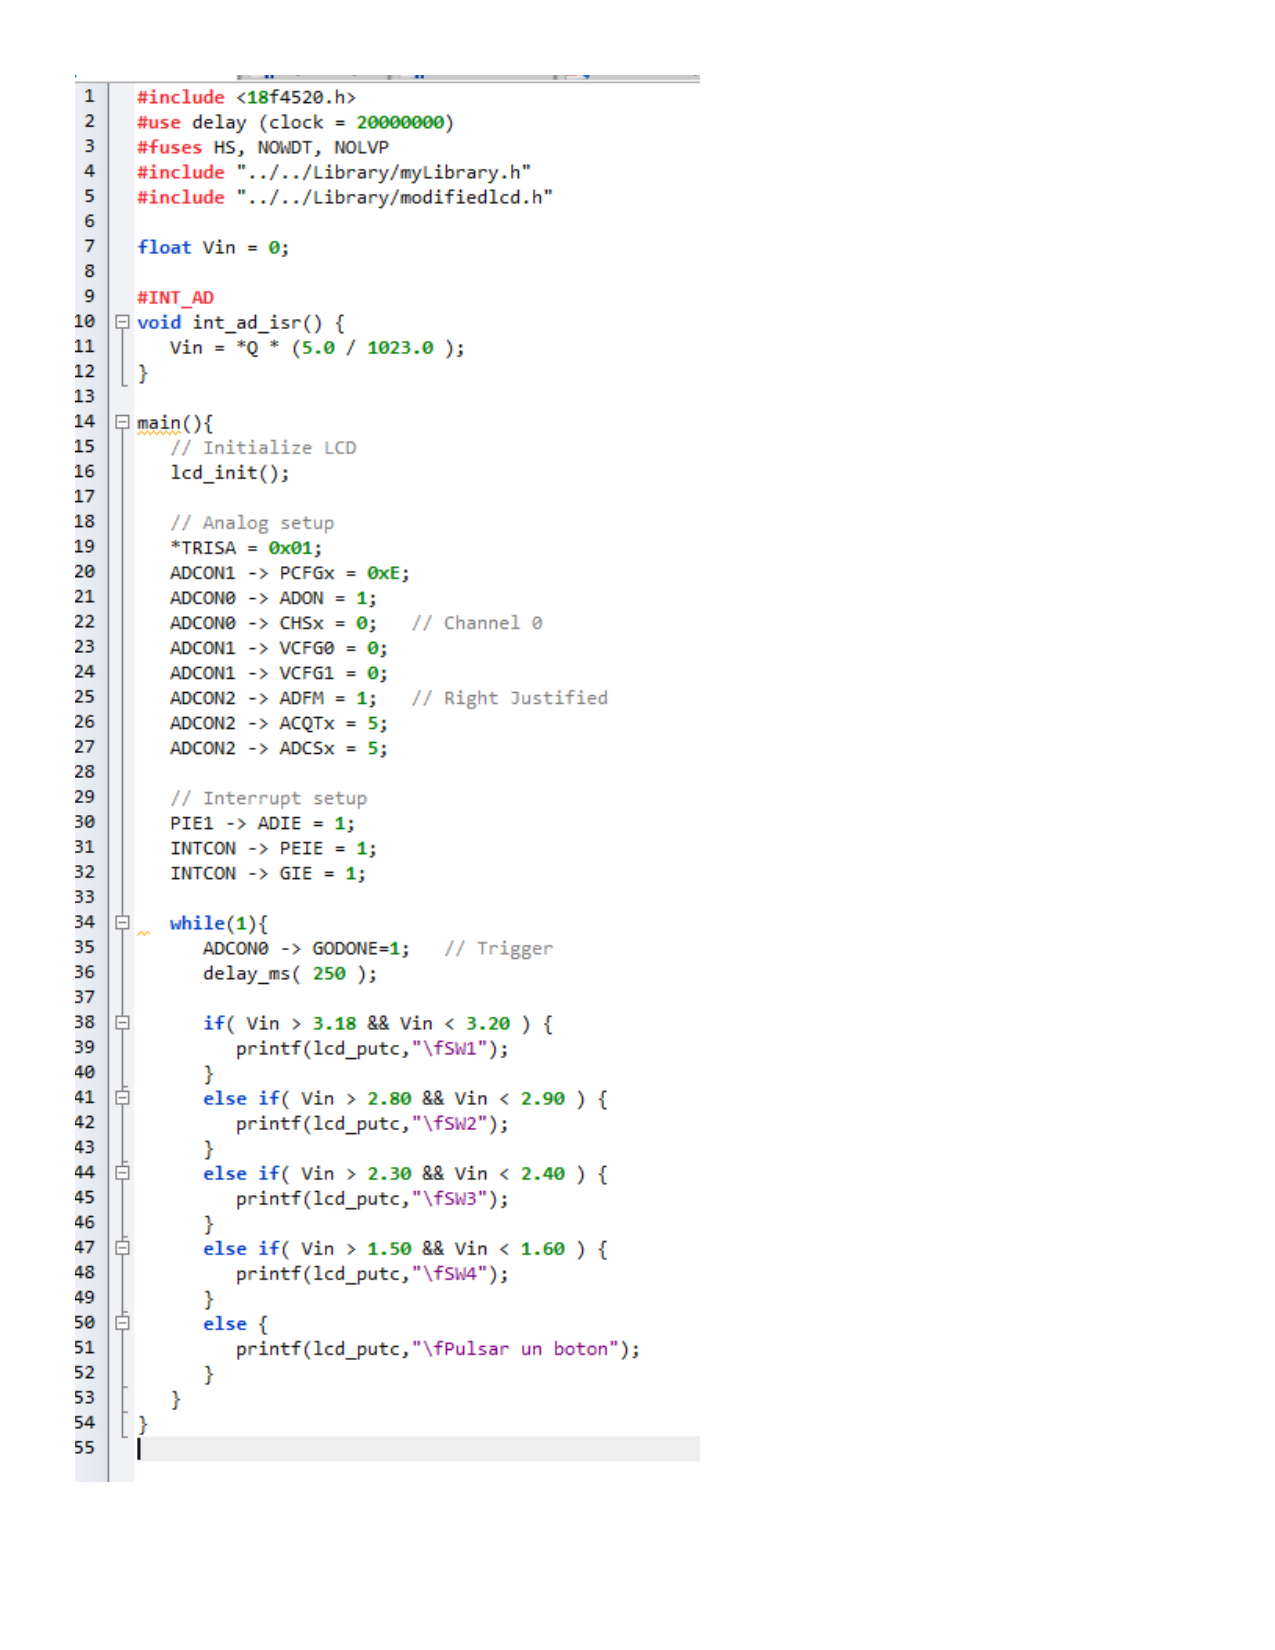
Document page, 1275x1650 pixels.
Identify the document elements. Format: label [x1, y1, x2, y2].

picture [75, 75, 700, 1482]
